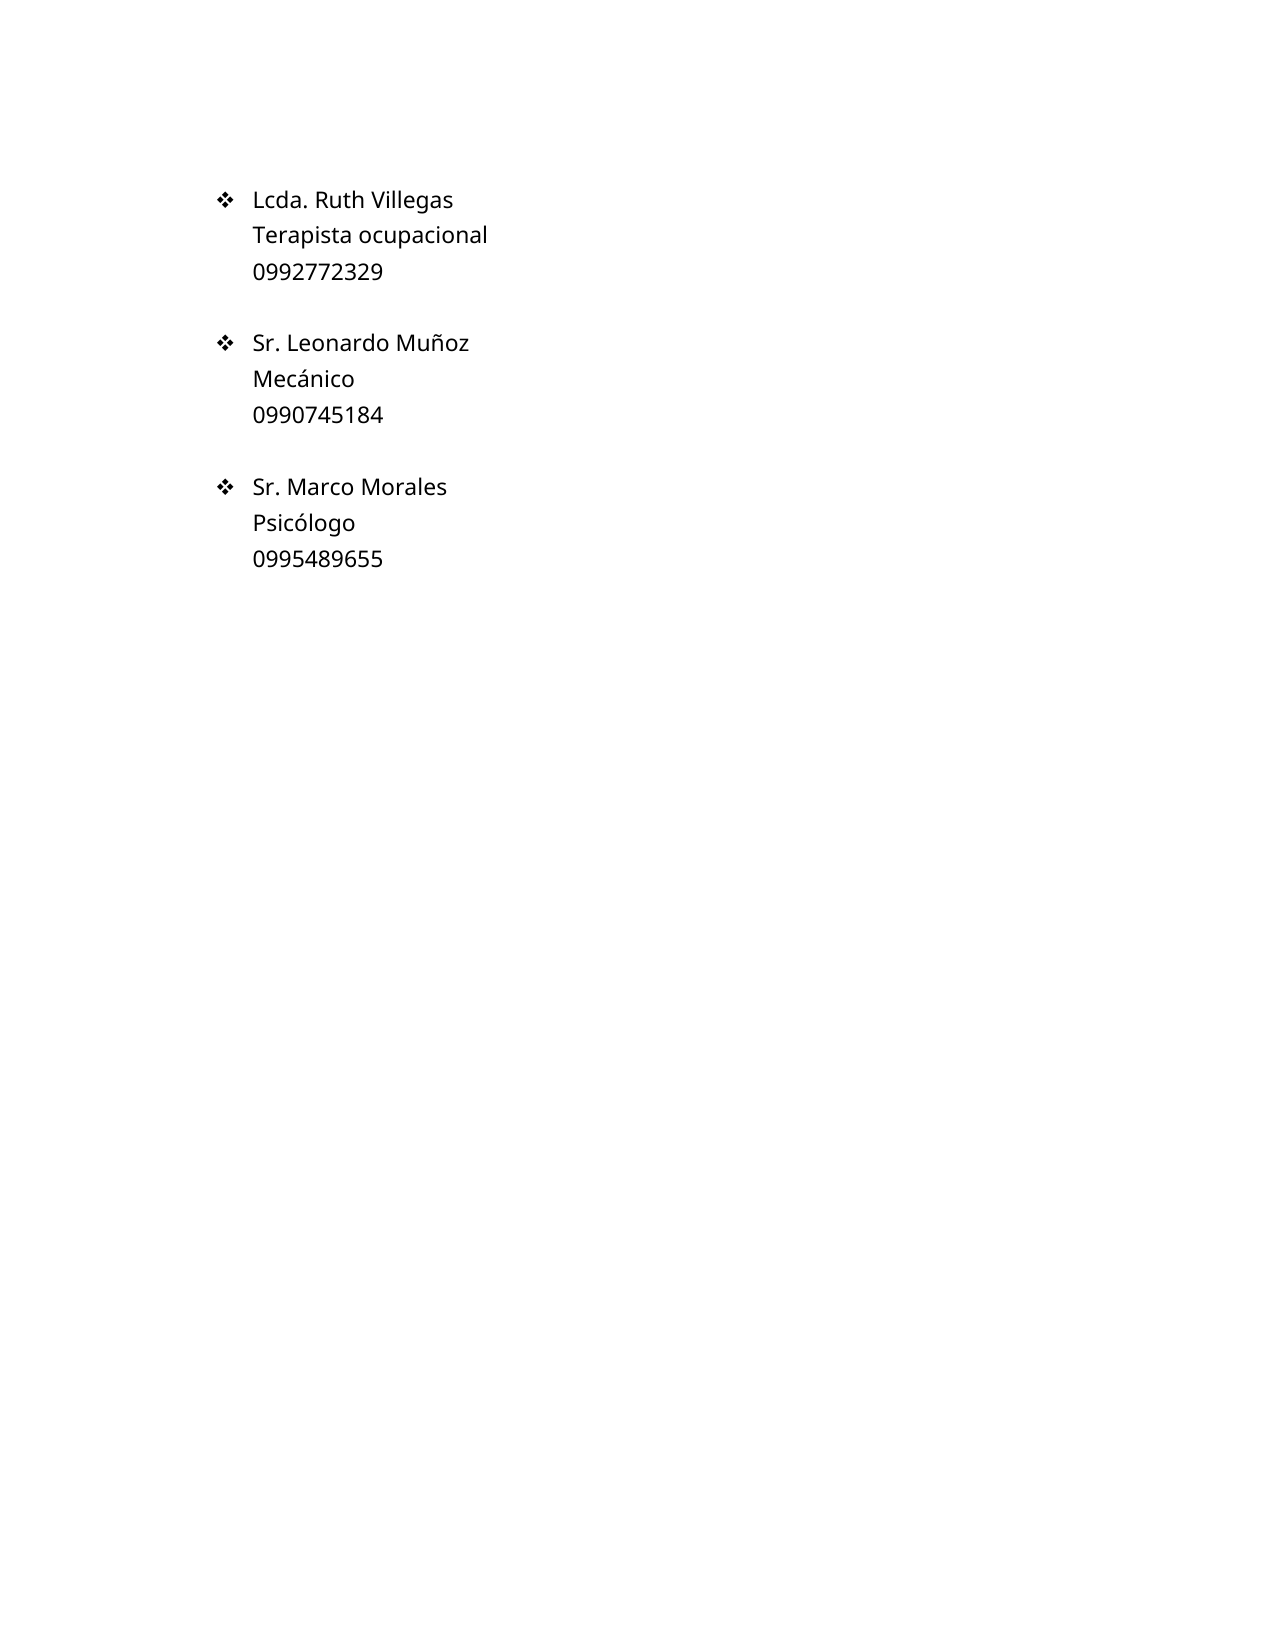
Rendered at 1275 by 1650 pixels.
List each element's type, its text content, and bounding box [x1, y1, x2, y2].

list Lcda. Ruth Villegas [215, 183, 1098, 215]
list Terapista ocupacional [252, 219, 1098, 251]
list 0995489655 [252, 543, 1098, 574]
list 0990745184 [252, 399, 1098, 430]
list Mecánico [252, 363, 1098, 394]
list Sr. Marco Morales [215, 471, 1098, 502]
list 0992772329 [252, 255, 1098, 287]
list Sr. Leonardo Muñoz [215, 327, 1098, 358]
list Psicólogo [252, 507, 1098, 538]
